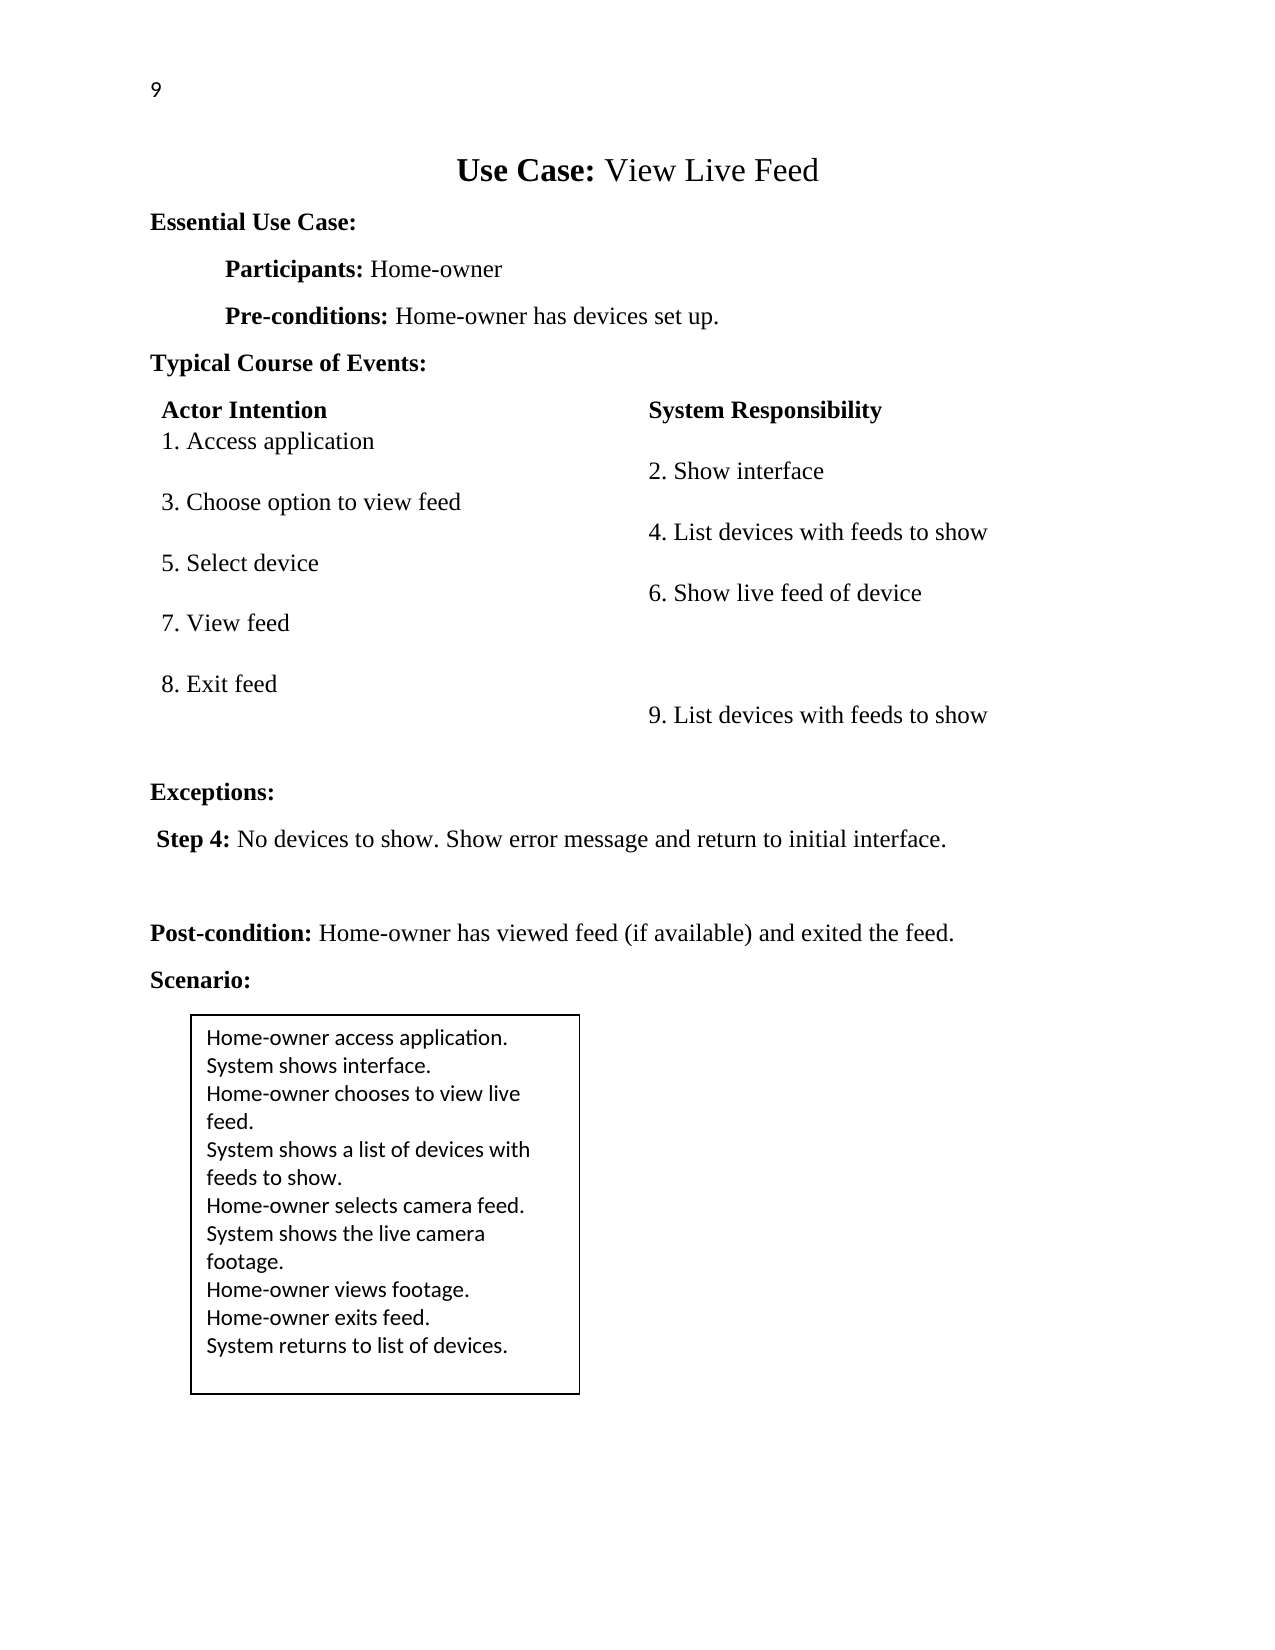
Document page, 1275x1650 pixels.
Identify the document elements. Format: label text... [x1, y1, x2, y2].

text Step 4: No devices to show. Show error message and return to initial interface. [150, 824, 1125, 853]
text Scenario: [150, 965, 1125, 994]
text Use Case: View Live Feed [150, 150, 1125, 188]
table_header Actor Intention [150, 396, 637, 426]
text Exceptions: [150, 777, 1125, 806]
text Post-condition: Home-owner has viewed feed (if available) and exited the feed. [150, 918, 1125, 947]
table_cell 2. Show interface 4. List devices with feeds to show 6. Show live feed of device 9. List devices with feeds to show [637, 426, 1124, 730]
text Pre-conditions: Home-owner has devices set up. [150, 301, 1125, 330]
text Participants: Home-owner [150, 254, 1125, 283]
text Essential Use Case: [150, 207, 1125, 236]
table_cell 1. Access application 3. Choose option to view feed 5. Select device 7. View feed 8. Exit feed [150, 426, 637, 730]
table_header System Responsibility [637, 396, 1124, 426]
text Typical Course of Events: [150, 348, 1125, 377]
